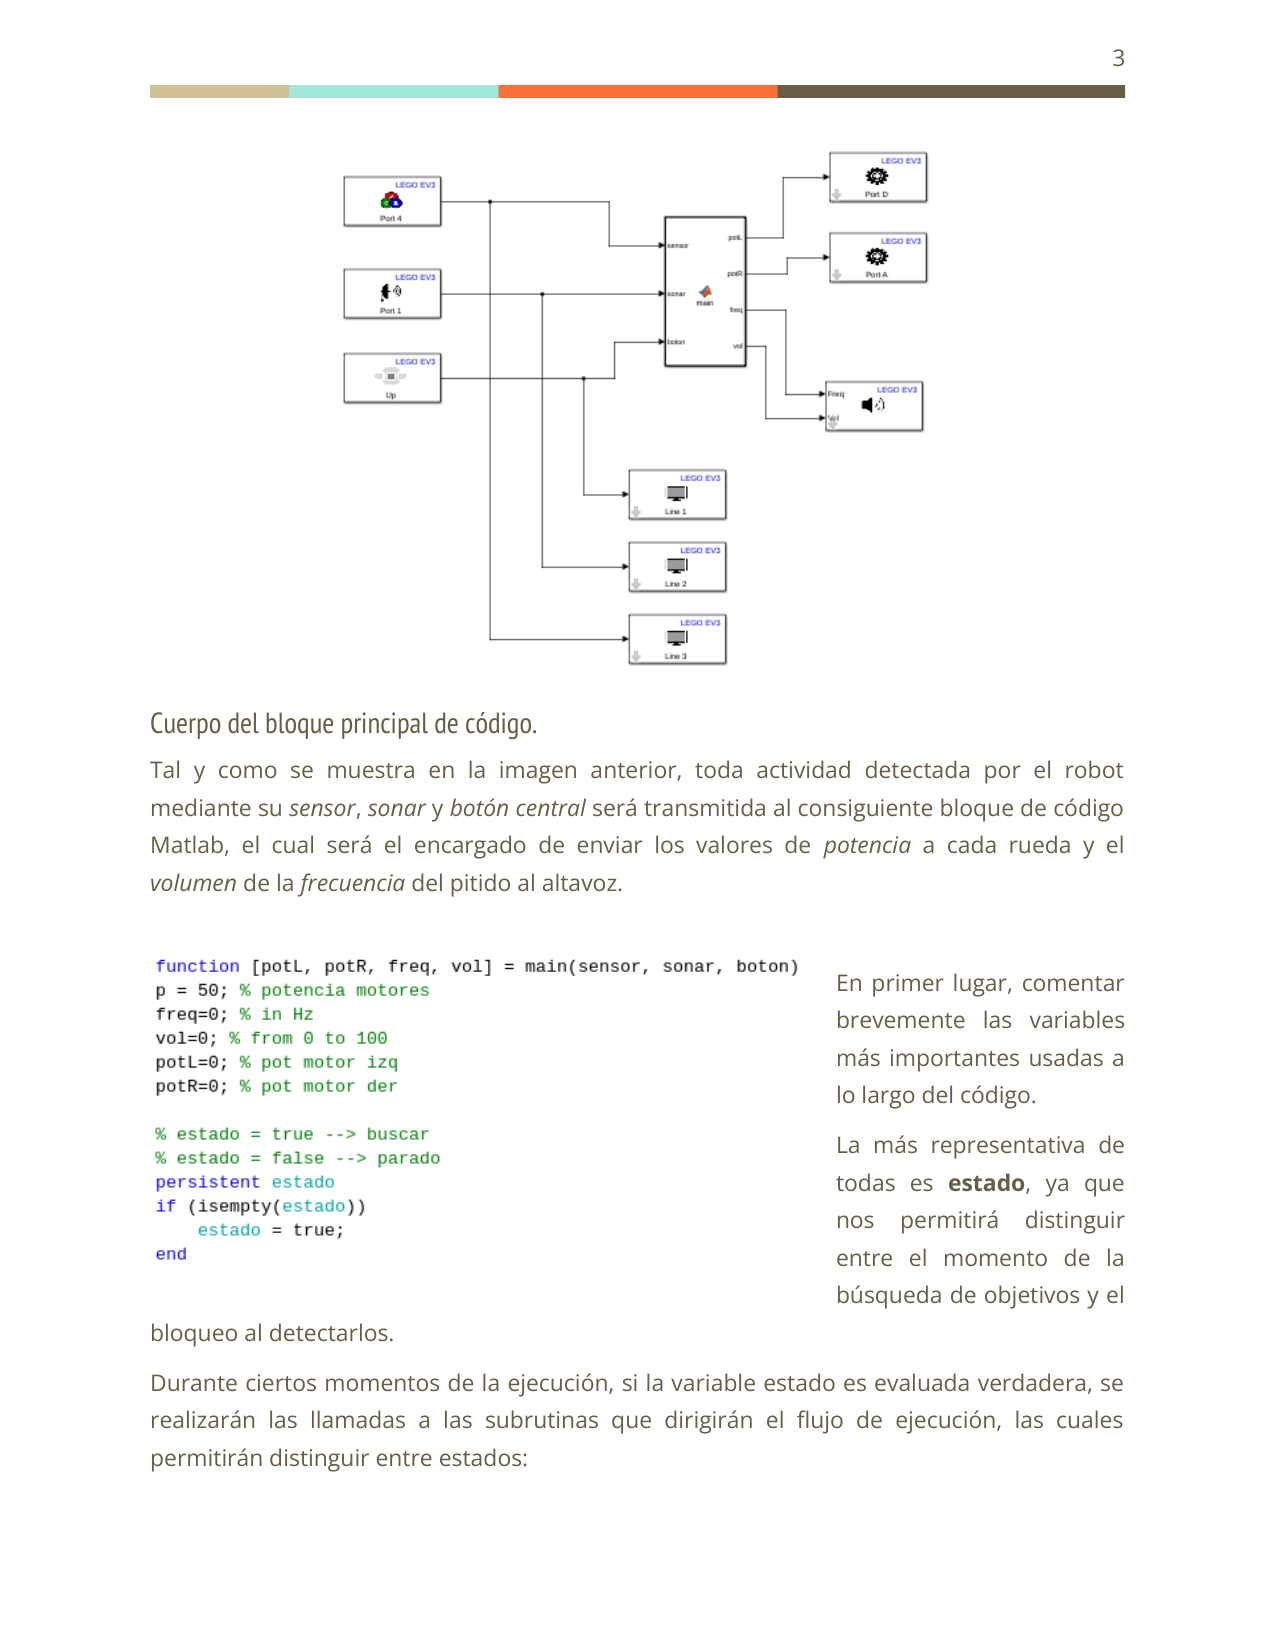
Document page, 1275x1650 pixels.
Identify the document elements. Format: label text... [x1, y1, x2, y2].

text Durante ciertos momentos de la ejecución, si la variable estado es evaluada verdadera, se realizarán las llamadas a las subrutinas que dirigirán el flujo de ejecución, las cuales permitirán distinguir entre estados: [150, 1367, 1125, 1473]
picture [153, 952, 817, 1281]
picture [321, 137, 954, 698]
text La más representativa de todas es estado, ya que nos permitirá distinguir entre el momento de la búsqueda de objetivos y el bloqueo al detectarlos. [150, 1129, 1125, 1348]
text Tal y como se muestra en la imagen anterior, toda actividad detectada por el robot mediante su sensor, sonar y botón central será transmitida al consiguiente bloque de código Matlab, el cual será el encargado de enviar los valores de potencia a cada rueda y el volumen de la frecuencia del pitido al altavoz. [150, 754, 1125, 898]
text En primer lugar, comentar brevemente las variables más importantes usadas a lo largo del código. [817, 967, 1125, 1111]
picture [150, 85, 1125, 98]
subtitle Cuerpo del bloque principal de código. [150, 704, 1125, 742]
